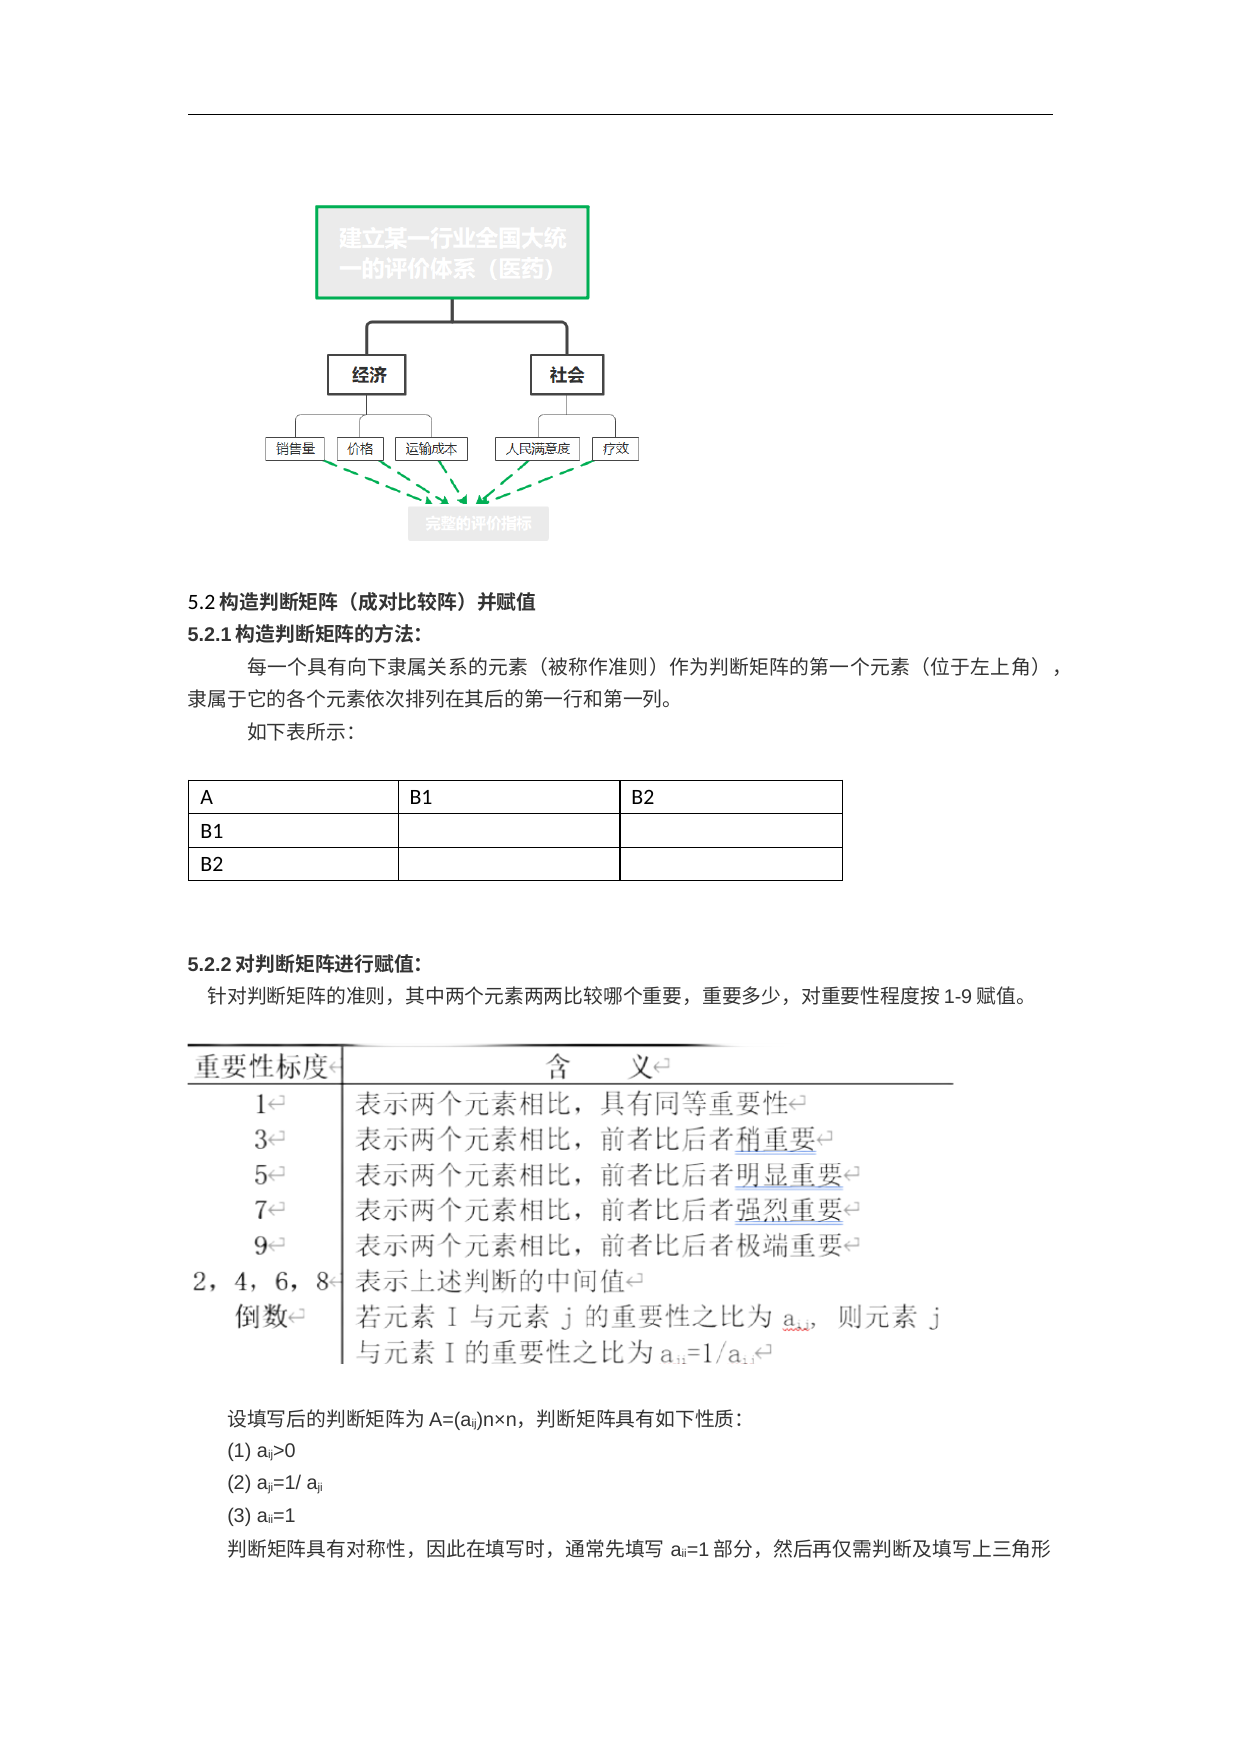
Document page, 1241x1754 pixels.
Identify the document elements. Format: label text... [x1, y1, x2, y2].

table_cell [621, 814, 842, 847]
table_cell [621, 848, 842, 880]
table_header B2 [621, 781, 842, 813]
text 设填写后的判断矩阵为A=(aij)n×n，判断矩阵具有如下性质： [187, 1401, 1053, 1434]
text 每一个具有向下隶属关系的元素（被称作准则）作为判断矩阵的第一个元素（位于左上角），隶属于它的各个元素依次排列在其后的第一行和第一列。 [187, 649, 1053, 714]
text (2) aji=1/ aji [187, 1466, 1053, 1499]
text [187, 1531, 1053, 1564]
text (1) aij>0 [187, 1434, 1053, 1466]
picture [187, 162, 717, 557]
text 5.2.2对判断矩阵进行赋值： [187, 946, 1053, 979]
text (3) aii=1 [187, 1499, 1053, 1531]
text 针对判断矩阵的准则，其中两个元素两两比较哪个重要，重要多少，对重要性程度按1-9赋值。 [187, 979, 1053, 1011]
text 5.2构造判断矩阵（成对比较阵）并赋值 [187, 584, 1053, 617]
table_cell B2 [189, 848, 398, 880]
table_header A [189, 781, 398, 813]
table_cell B1 [189, 814, 398, 847]
text 如下表所示： [187, 714, 1053, 747]
table_cell [399, 814, 619, 847]
picture [187, 1043, 954, 1364]
table_cell [399, 848, 619, 880]
table_header B1 [399, 781, 619, 813]
text 5.2.1构造判断矩阵的方法： [187, 617, 1053, 649]
